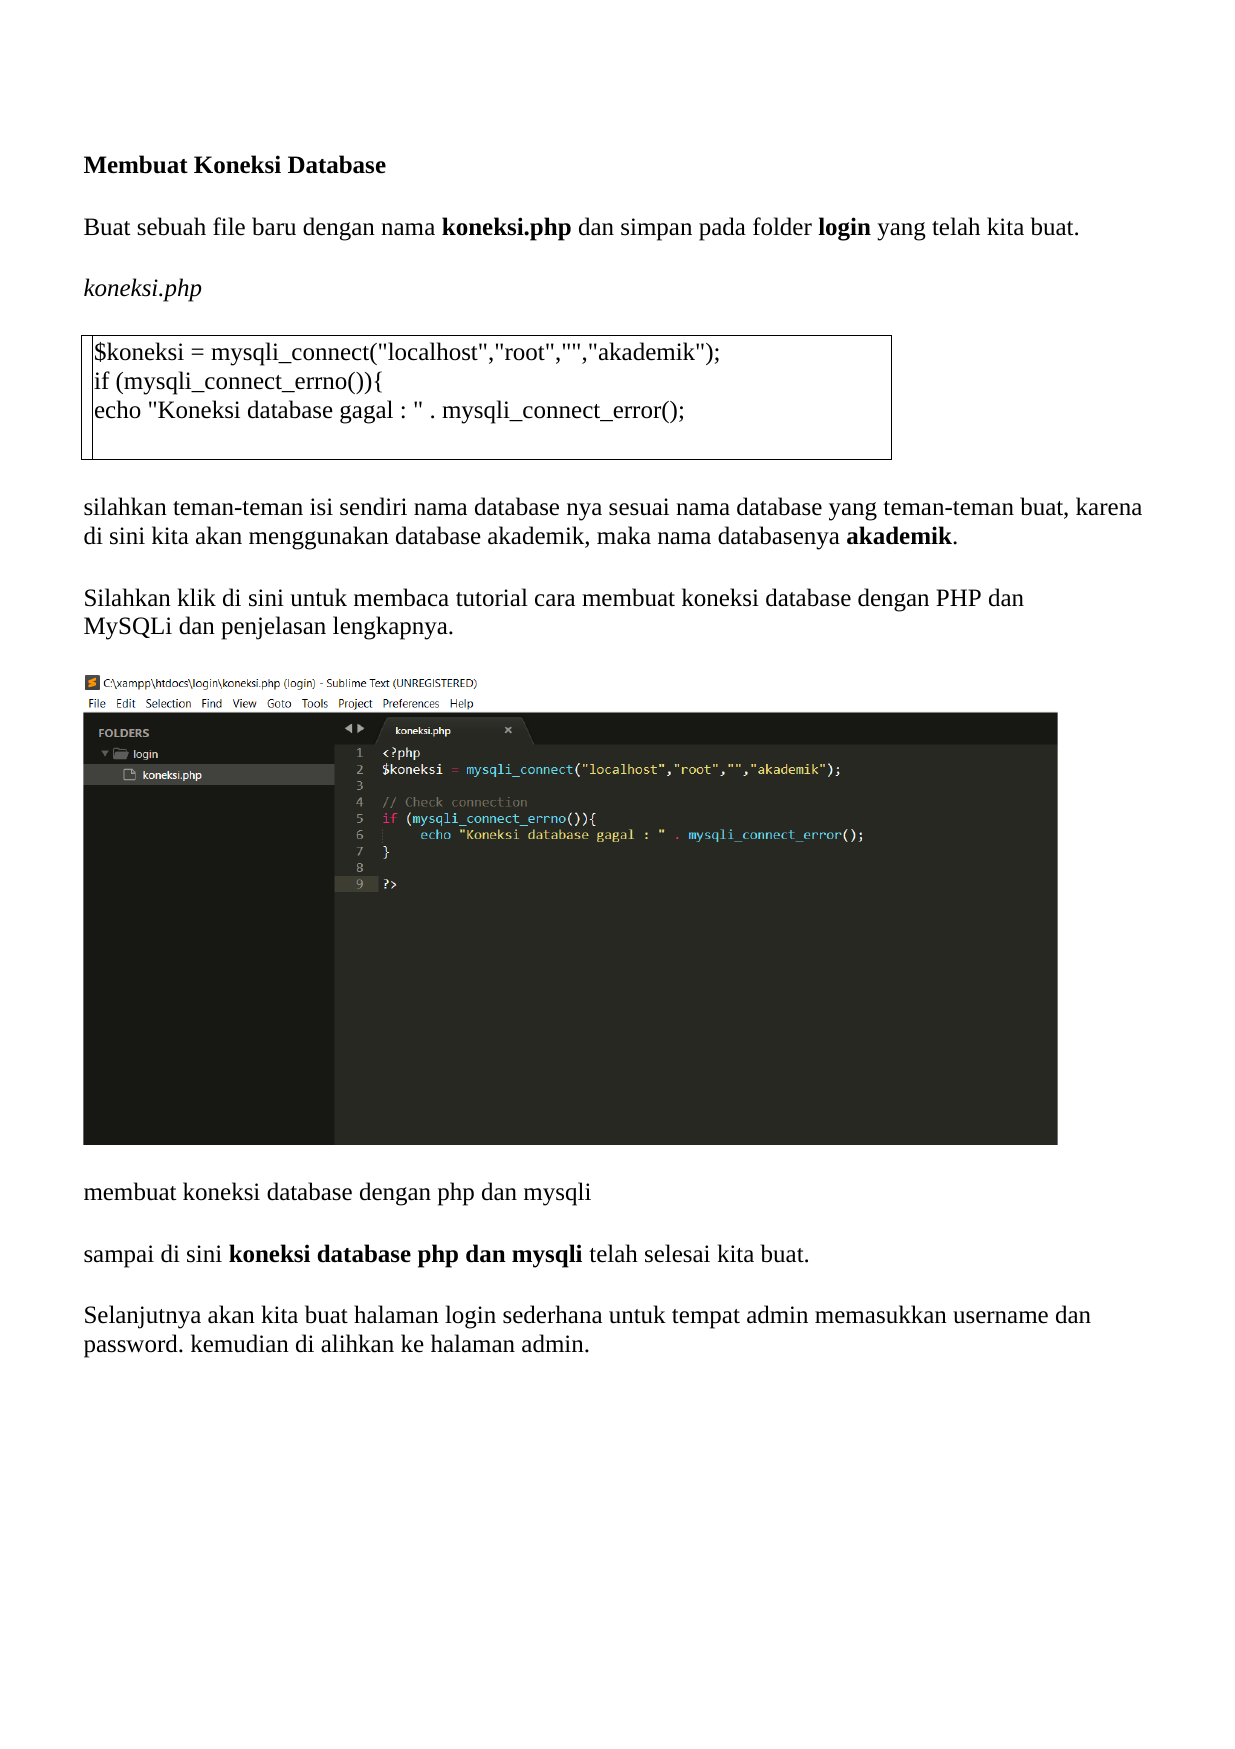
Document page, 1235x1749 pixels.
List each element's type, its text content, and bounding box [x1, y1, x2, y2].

text Selanjutnya akan kita buat halaman login sederhana untuk tempat admin memasukkan username dan password. kemudian di alihkan ke halaman admin. [83, 1301, 1161, 1358]
table_header [82, 336, 92, 458]
text Silahkan klik di sini untuk membaca tutorial cara membuat koneksi database dengan PHP dan MySQLi dan penjelasan lengkapnya. [83, 583, 1161, 640]
subtitle Membuat Koneksi Database [83, 150, 1161, 179]
table_header $koneksi = mysqli_connect("localhost","root","","akademik"); if (mysqli_connect_errno()){ echo "Koneksi database gagal : " . mysqli_connect_error(); [93, 336, 891, 458]
text Buat sebuah file baru dengan nama koneksi.php dan simpan pada folder login yang telah kita buat. [83, 212, 1161, 240]
text silahkan teman-teman isi sendiri nama database nya sesuai nama database yang teman-teman buat, karena di sini kita akan menggunakan database akademik, maka nama databasenya akademik. [83, 492, 1161, 550]
picture [83, 672, 1058, 1145]
text membuat koneksi database dengan php dan mysqli [83, 1177, 1161, 1206]
text sampai di sini koneksi database php dan mysqli telah selesai kita buat. [83, 1239, 1161, 1268]
text koneksi.php [83, 273, 1161, 302]
